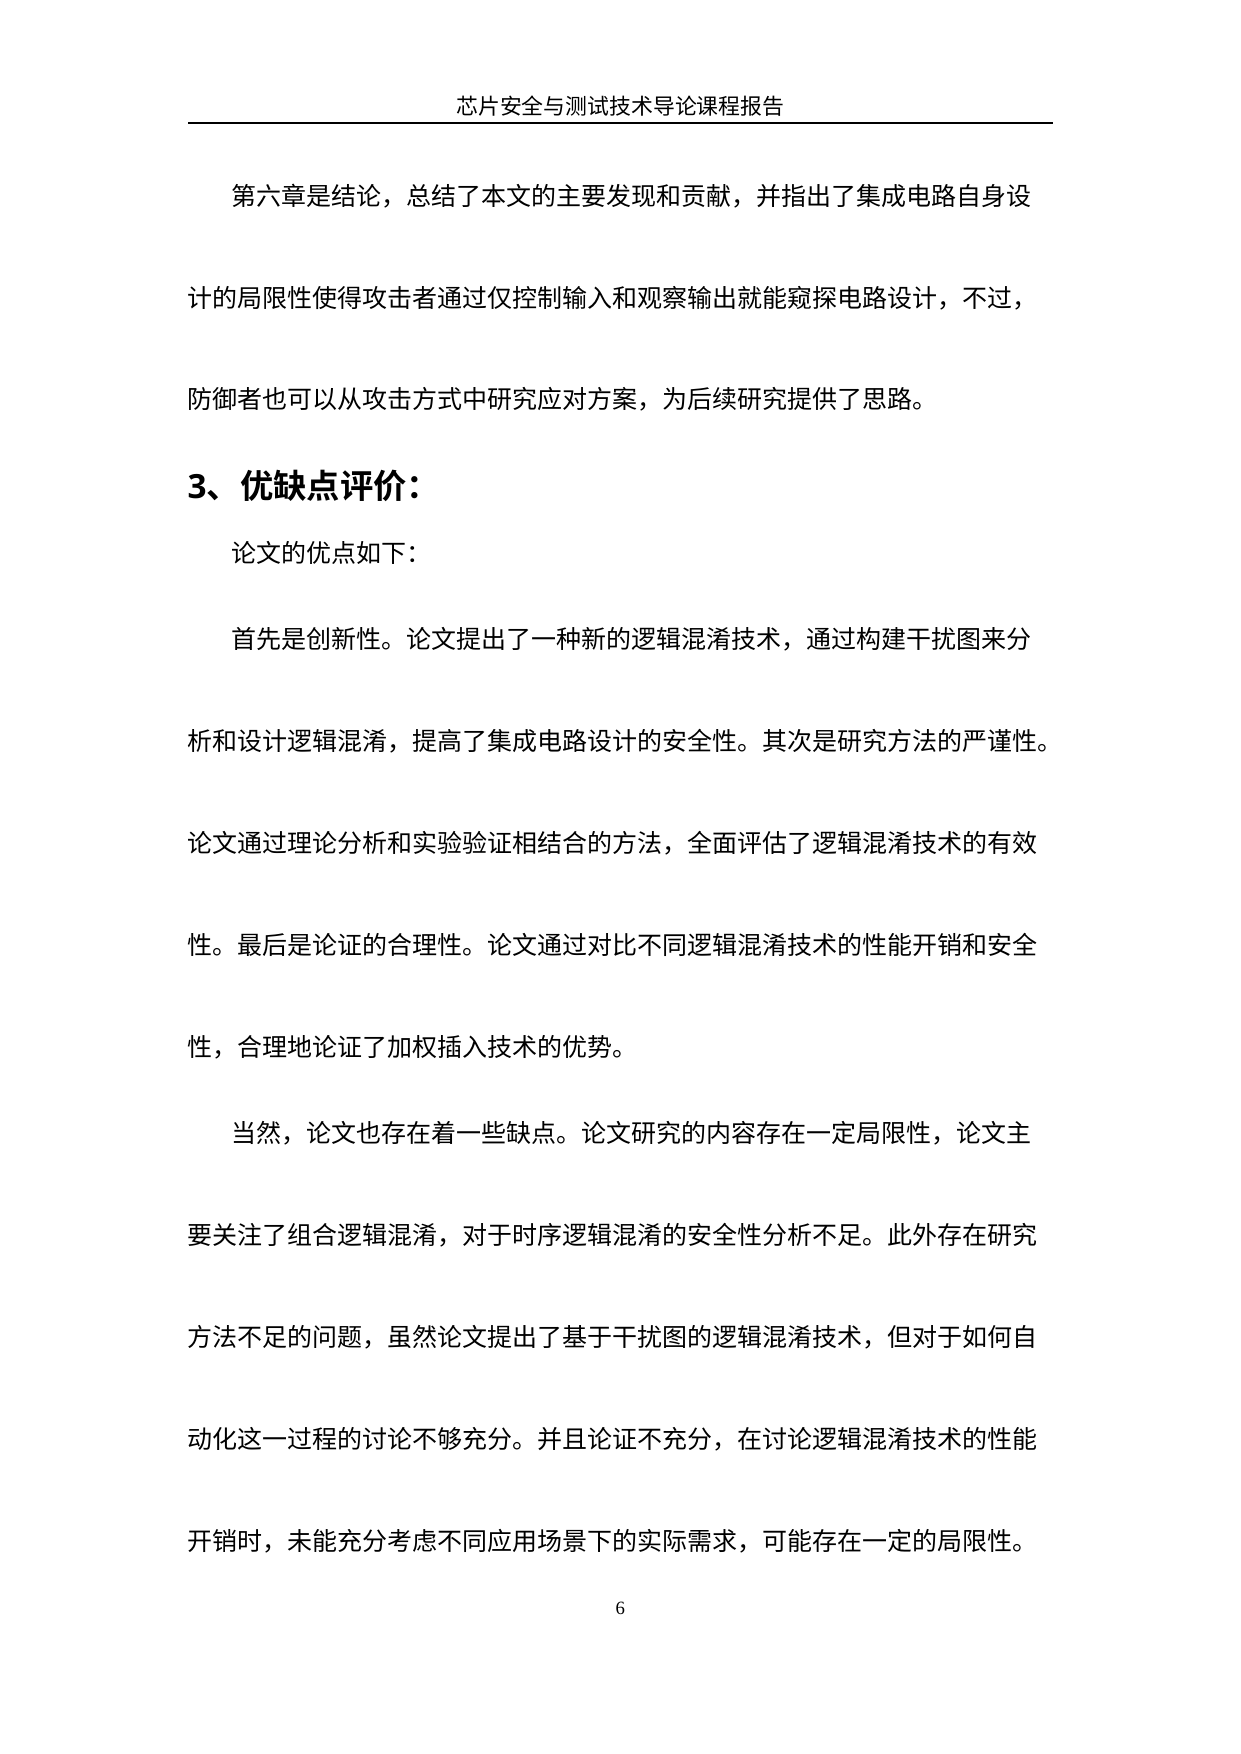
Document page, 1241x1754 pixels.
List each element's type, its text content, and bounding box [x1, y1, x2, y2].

list 首先是创新性。论文提出了一种新的逻辑混淆技术，通过构建干扰图来分析和设计逻辑混淆，提高了集成电路设计的安全性。其次是研究方法的严谨性。论文通过理论分析和实验验证相结合的方法，全面评估了逻辑混淆技术的有效性。最后是论证的合理性。论文通过对比不同逻辑混淆技术的性能开销和安全性，合理地论证了加权插入技术的优势。 [187, 604, 1053, 1079]
list 第六章是结论，总结了本文的主要发现和贡献，并指出了集成电路自身设计的局限性使得攻击者通过仅控制输入和观察输出就能窥探电路设计，不过，防御者也可以从攻击方式中研究应对方案，为后续研究提供了思路。 [187, 160, 1053, 432]
list 论文的优点如下： [187, 518, 1053, 586]
list 优缺点评价： [187, 450, 1053, 518]
